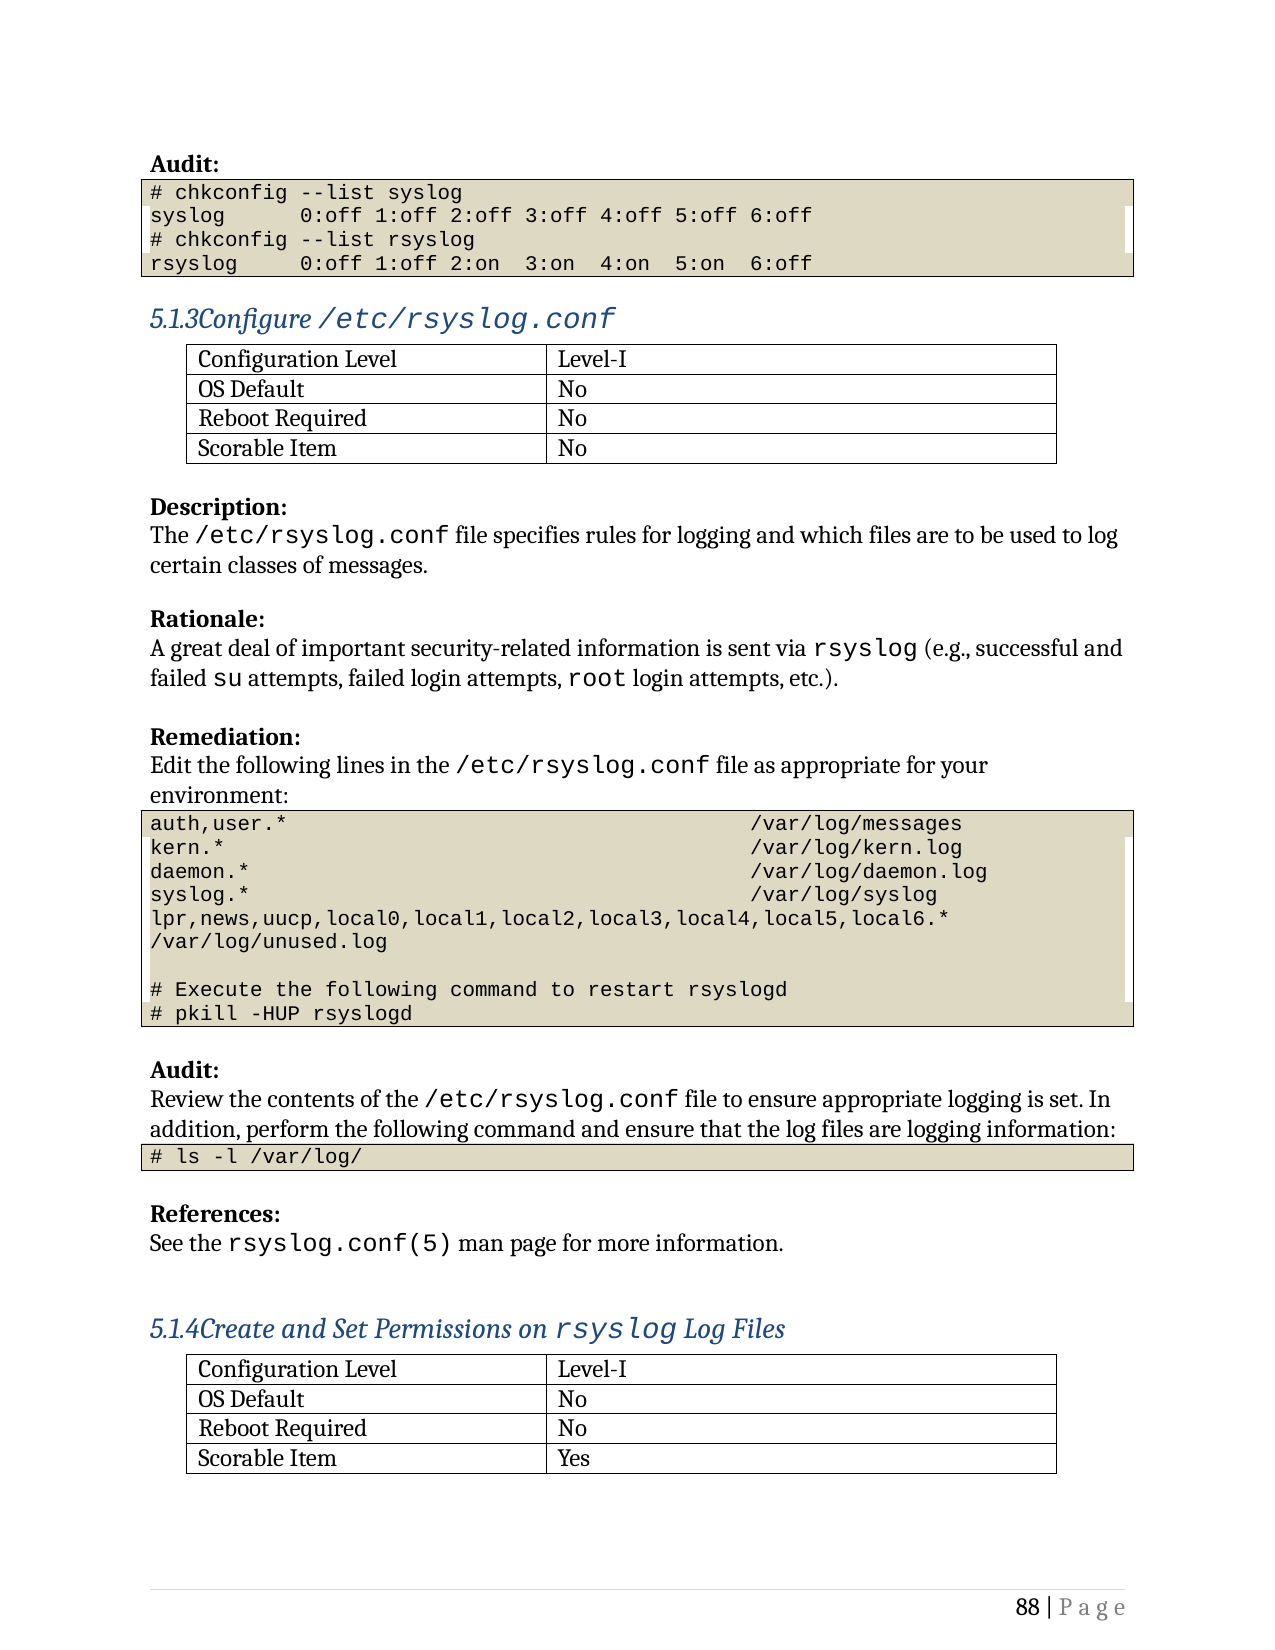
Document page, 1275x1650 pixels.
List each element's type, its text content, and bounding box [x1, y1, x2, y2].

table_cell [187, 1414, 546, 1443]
text Audit: [150, 150, 1125, 179]
subtitle Create and Set Permissions on rsyslog Log Files [150, 1312, 1125, 1347]
text rsyslog 0:off 1:off 2:on 3:on 4:on 5:on 6:off [142, 250, 1133, 276]
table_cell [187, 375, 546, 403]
text # ls -l /var/log/ [142, 1145, 1133, 1170]
text Edit the following lines in the /etc/rsyslog.conf file as appropriate for your [150, 751, 1125, 781]
text Rationale: [150, 605, 1125, 634]
text Review the contents of the /etc/rsyslog.conf file to ensure appropriate logging is set. In addition, perform the following command and ensure that the log files are logging information: [150, 1085, 1125, 1143]
text # pkill -HUP rsyslogd [142, 999, 1133, 1026]
text auth,user.* /var/log/messages [142, 811, 1133, 837]
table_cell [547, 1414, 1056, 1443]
text syslog 0:off 1:off 2:off 3:off 4:off 5:off 6:off [150, 206, 1125, 229]
text # Execute the following command to restart rsyslogd [150, 979, 1125, 999]
text Remediation: [150, 723, 1125, 751]
text lpr,news,uucp,local0,local1,local2,local3,local4,local5,local6.* /var/log/unused.log [150, 908, 1125, 955]
subtitle Configure /etc/rsyslog.conf [150, 302, 1125, 337]
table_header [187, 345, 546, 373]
text # chkconfig --list rsyslog [150, 229, 1125, 250]
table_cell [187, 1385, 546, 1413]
text See the rsyslog.conf(5) man page for more information. [150, 1229, 1125, 1259]
text daemon.* /var/log/daemon.log [150, 861, 1125, 884]
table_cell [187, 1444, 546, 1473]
text environment: [150, 781, 1125, 810]
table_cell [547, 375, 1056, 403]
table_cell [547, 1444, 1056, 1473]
text # chkconfig --list syslog [142, 180, 1133, 206]
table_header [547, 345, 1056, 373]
text References: [150, 1200, 1125, 1229]
text Description: [150, 493, 1125, 521]
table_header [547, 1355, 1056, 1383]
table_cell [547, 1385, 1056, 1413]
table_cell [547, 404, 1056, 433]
text The /etc/rsyslog.conf file specifies rules for logging and which files are to be used to log certain classes of messages. [150, 521, 1125, 580]
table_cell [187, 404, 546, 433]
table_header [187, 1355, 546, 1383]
text A great deal of important security-related information is sent via rsyslog (e.g., successful and failed su attempts, failed login attempts, root login attempts, etc.). [150, 634, 1125, 694]
text Audit: [150, 1056, 1125, 1085]
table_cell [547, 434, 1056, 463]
text syslog.* /var/log/syslog [150, 884, 1125, 908]
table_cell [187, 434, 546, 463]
text kern.* /var/log/kern.log [150, 837, 1125, 861]
